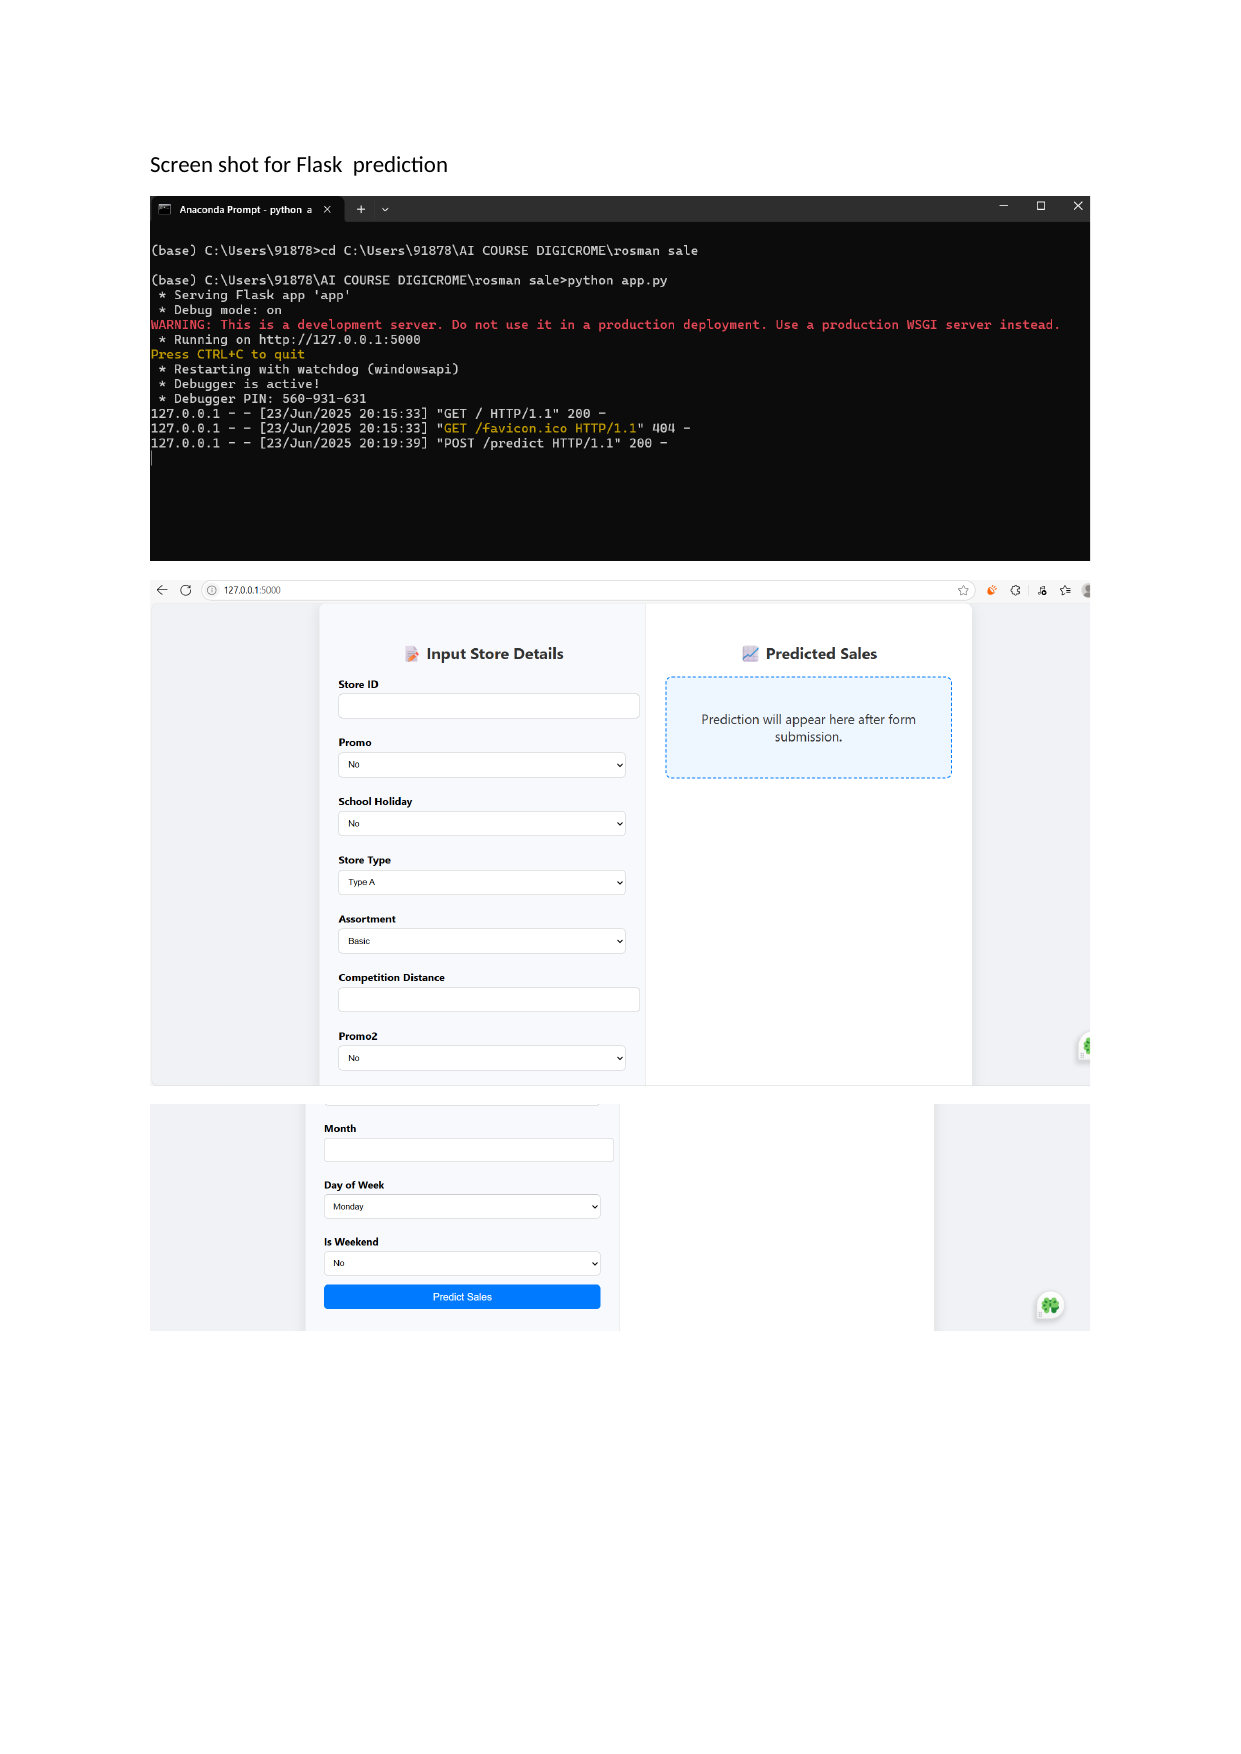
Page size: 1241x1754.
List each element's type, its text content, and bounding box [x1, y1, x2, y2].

picture [150, 1104, 1091, 1331]
text Screen shot for Flask prediction [150, 150, 1090, 178]
picture [150, 196, 1091, 561]
picture [150, 580, 1091, 1086]
